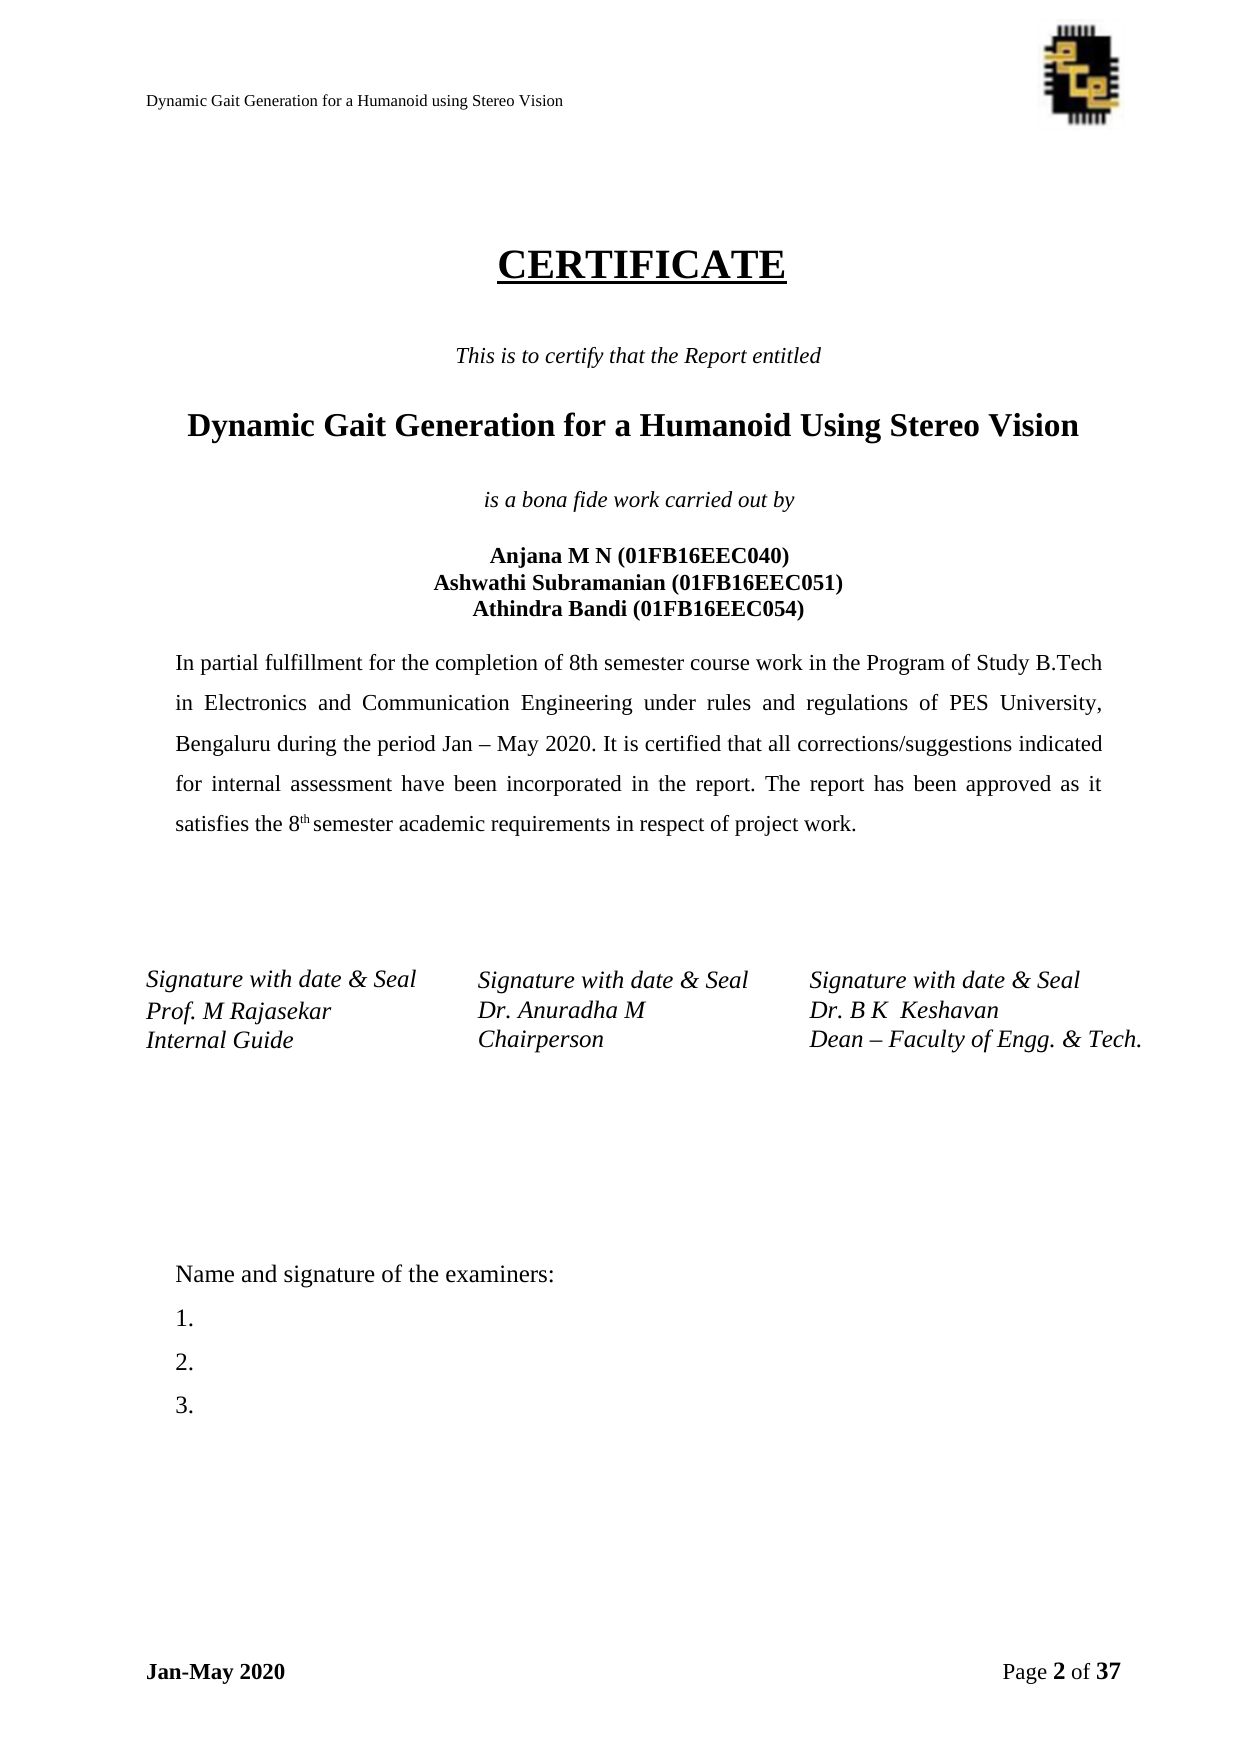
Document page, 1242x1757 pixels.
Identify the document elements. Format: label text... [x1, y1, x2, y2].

text In partial fulfillment for the completion of 8th semester course work in the Program of Study B.Tech in Electronics and Communication Engineering under rules and regulations of PES University, Bengaluru during the period Jan – May 2020. It is certified that all corrections/suggestions indicated for internal assessment have been incorporated in the report. The report has been approved as it satisfies the 8th semester academic requirements in respect of project work. [175, 649, 1104, 837]
picture [1024, 18, 1127, 134]
text Name and signature of the examiners: [175, 1259, 624, 1288]
text This is to certify that the Report entitled [258, 343, 1018, 369]
text Ashwathi Subramanian (01FB16EEC051) Athindra Bandi (01FB16EEC054) [433, 569, 843, 621]
text 1. [175, 1303, 397, 1332]
text 2. [175, 1347, 1119, 1376]
text Dynamic Gait Generation for a Humanoid Using Stereo Vision [164, 405, 1093, 443]
text is a bona fide work carried out by [258, 486, 1020, 512]
table_header Signature with date & Seal Prof. M Rajasekar Internal Guide [135, 964, 466, 1054]
text CERTIFICATE [460, 240, 824, 288]
table_header Signature with date & Seal Dr. Anuradha M Chairperson [466, 964, 798, 1054]
text Anjana M N (01FB16EEC040) [258, 542, 1021, 569]
text 3. [175, 1391, 1119, 1419]
table_header Signature with date & Seal Dr. B K Keshavan Dean – Faculty of Engg. & Tech. [798, 964, 1149, 1054]
